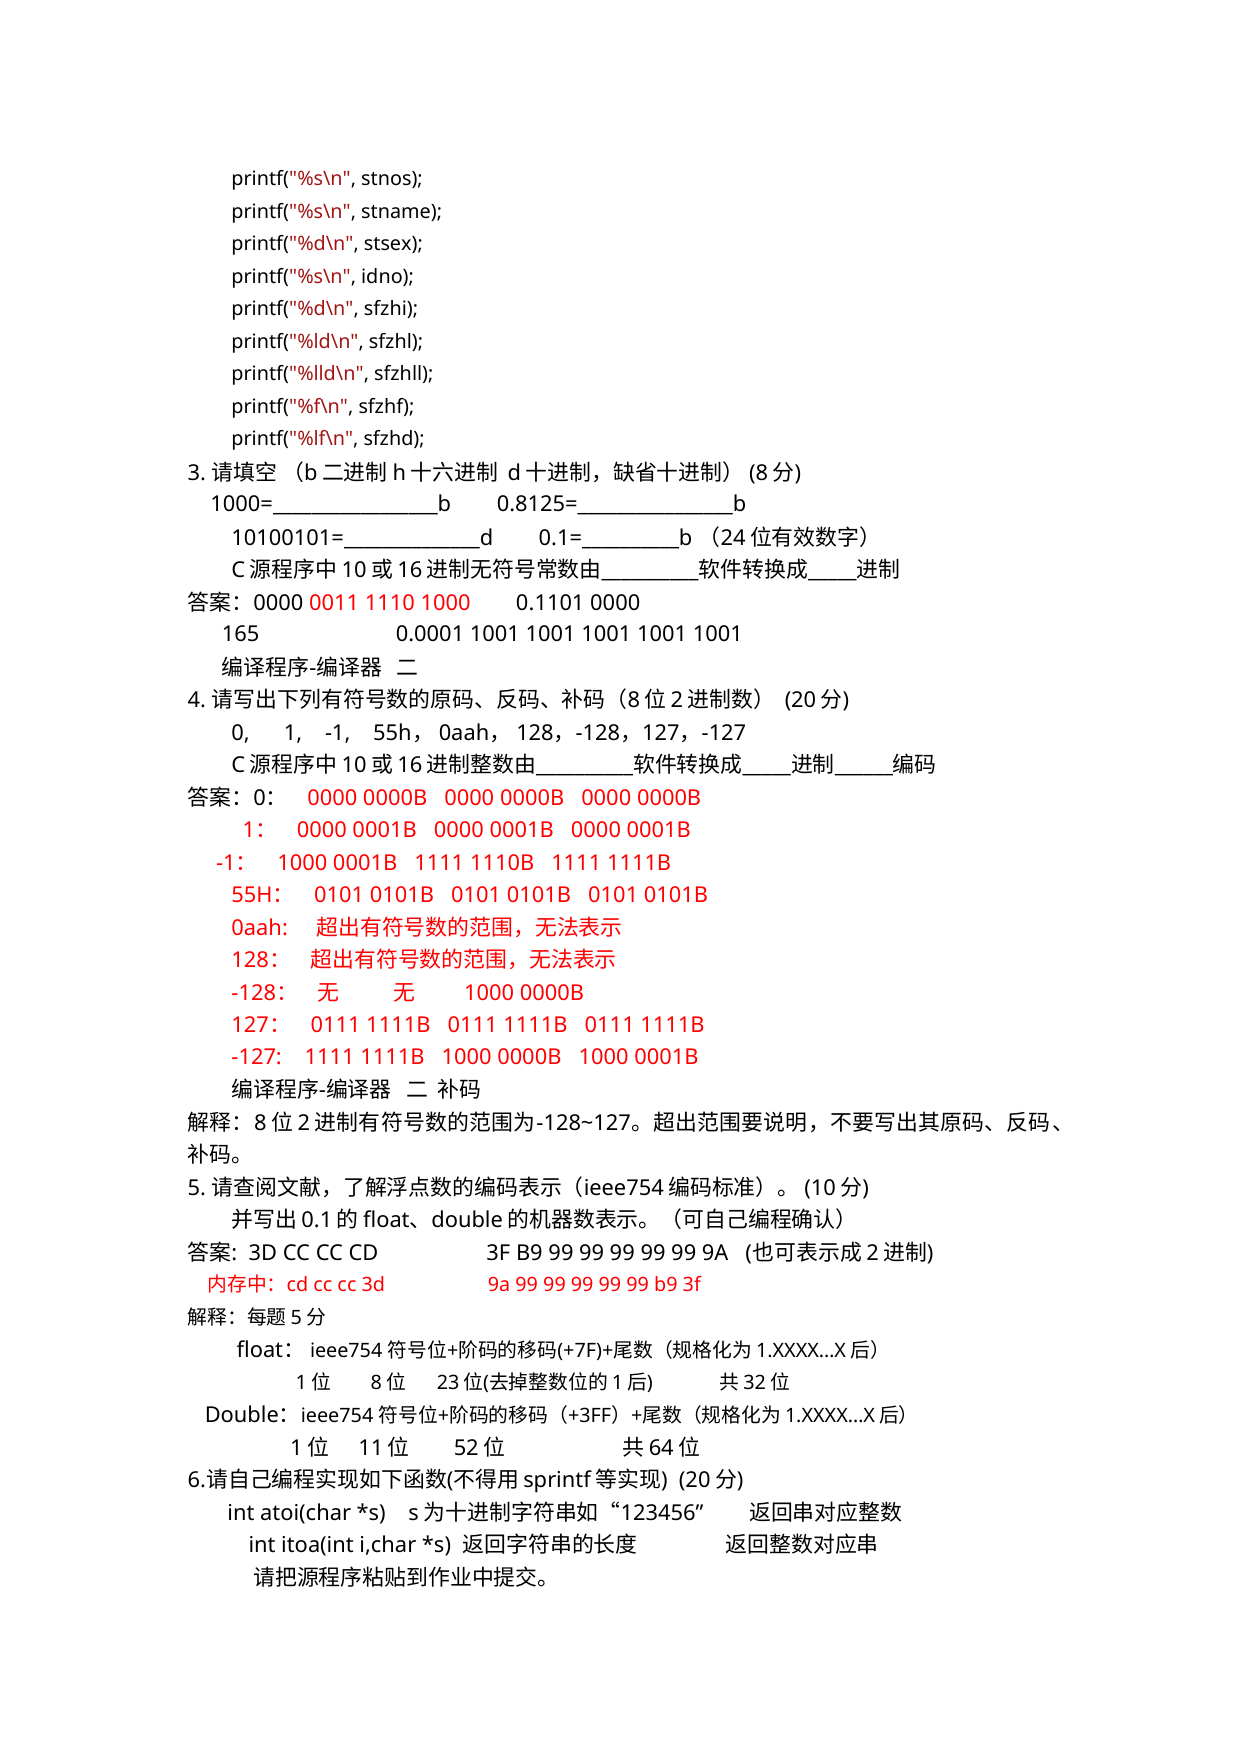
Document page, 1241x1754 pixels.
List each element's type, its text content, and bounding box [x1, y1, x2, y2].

text C源程序中10或16进制整数由__________软件转换成_____进制______编码 [187, 747, 1053, 779]
text printf("%lld\n", sfzhll); [187, 357, 1053, 389]
text 答案: 3D CC CC CD 3F B9 99 99 99 99 99 9A (也可表示成2进制) [187, 1234, 1053, 1267]
text printf("%f\n", sfzhf); [187, 389, 1053, 422]
text 答案：0000 0011 1110 1000 0.1101 0000 [187, 584, 1053, 617]
text -1： 1000 0001B 1111 1110B 1111 1111B [187, 844, 1053, 877]
text 1位 11位 52位 共64位 [187, 1429, 1053, 1462]
text 解释：每题5分 [187, 1299, 1053, 1332]
text 并写出0.1的float、double的机器数表示。（可自己编程确认） [187, 1202, 1053, 1234]
text float： ieee754 符号位+阶码的移码(+7F)+尾数（规格化为1.XXXX…X后） [187, 1332, 1053, 1364]
text -127: 1111 1111B 1000 0000B 1000 0001B [187, 1039, 1053, 1072]
text 127： 0111 1111B 0111 1111B 0111 1111B [187, 1007, 1053, 1039]
text -128： 无 无 1000 0000B [187, 974, 1053, 1007]
text printf("%d\n", sfzhi); [187, 292, 1053, 324]
text 3. 请填空 （b二进制 h十六进制 d十进制，缺省十进制） (8分) [187, 454, 1053, 487]
text 5. 请查阅文献，了解浮点数的编码表示（ieee754编码标准）。 (10分) [187, 1169, 1053, 1202]
text printf("%s\n", idno); [187, 259, 1053, 292]
text 128： 超出有符号数的范围，无法表示 [187, 942, 1053, 974]
text 1： 0000 0001B 0000 0001B 0000 0001B [187, 812, 1053, 844]
text 0aah: 超出有符号数的范围，无法表示 [187, 909, 1053, 942]
text printf("%lf\n", sfzhd); [187, 422, 1053, 454]
text 165 0.0001 1001 1001 1001 1001 1001 [187, 617, 1053, 649]
text 10100101=______________d 0.1=__________b （24位有效数字） [187, 519, 1053, 552]
text printf("%s\n", stname); [187, 194, 1053, 227]
text 4. 请写出下列有符号数的原码、反码、补码（8位2进制数） (20分) [187, 682, 1053, 714]
text 55H： 0101 0101B 0101 0101B 0101 0101B [187, 877, 1053, 909]
text printf("%s\n", stnos); [187, 162, 1053, 194]
text Double：ieee754 符号位+阶码的移码（+3FF）+尾数（规格化为1.XXXX…X后） [187, 1397, 1053, 1429]
text 0, 1, -1, 55h， 0aah， 128，-128，127，-127 [187, 714, 1053, 747]
text 答案：0： 0000 0000B 0000 0000B 0000 0000B [187, 779, 1053, 812]
text 编译程序-编译器 二 补码 [187, 1072, 1053, 1104]
text 1位 8位 23位(去掉整数位的1后) 共32位 [187, 1364, 1053, 1397]
text C源程序中10或16进制无符号常数由__________软件转换成_____进制 [187, 552, 1053, 584]
text printf("%ld\n", sfzhl); [187, 324, 1053, 357]
text 解释：8位2进制有符号数的范围为-128~127。超出范围要说明，不要写出其原码、反码、补码。 [187, 1104, 1053, 1169]
text int atoi(char *s) s为十进制字符串如“123456” 返回串对应整数 [187, 1494, 1053, 1527]
text printf("%d\n", stsex); [187, 227, 1053, 259]
text 6.请自己编程实现如下函数(不得用sprintf等实现) (20分) [187, 1462, 1053, 1494]
text 请把源程序粘贴到作业中提交。 [187, 1559, 1053, 1592]
text 编译程序-编译器 二 [187, 649, 1053, 682]
text 1000=_________________b 0.8125=________________b [187, 487, 1053, 519]
text int itoa(int i,char *s) 返回字符串的长度 返回整数对应串 [187, 1527, 1053, 1559]
text 内存中：cd cc cc 3d 9a 99 99 99 99 99 b9 3f [187, 1267, 1053, 1299]
